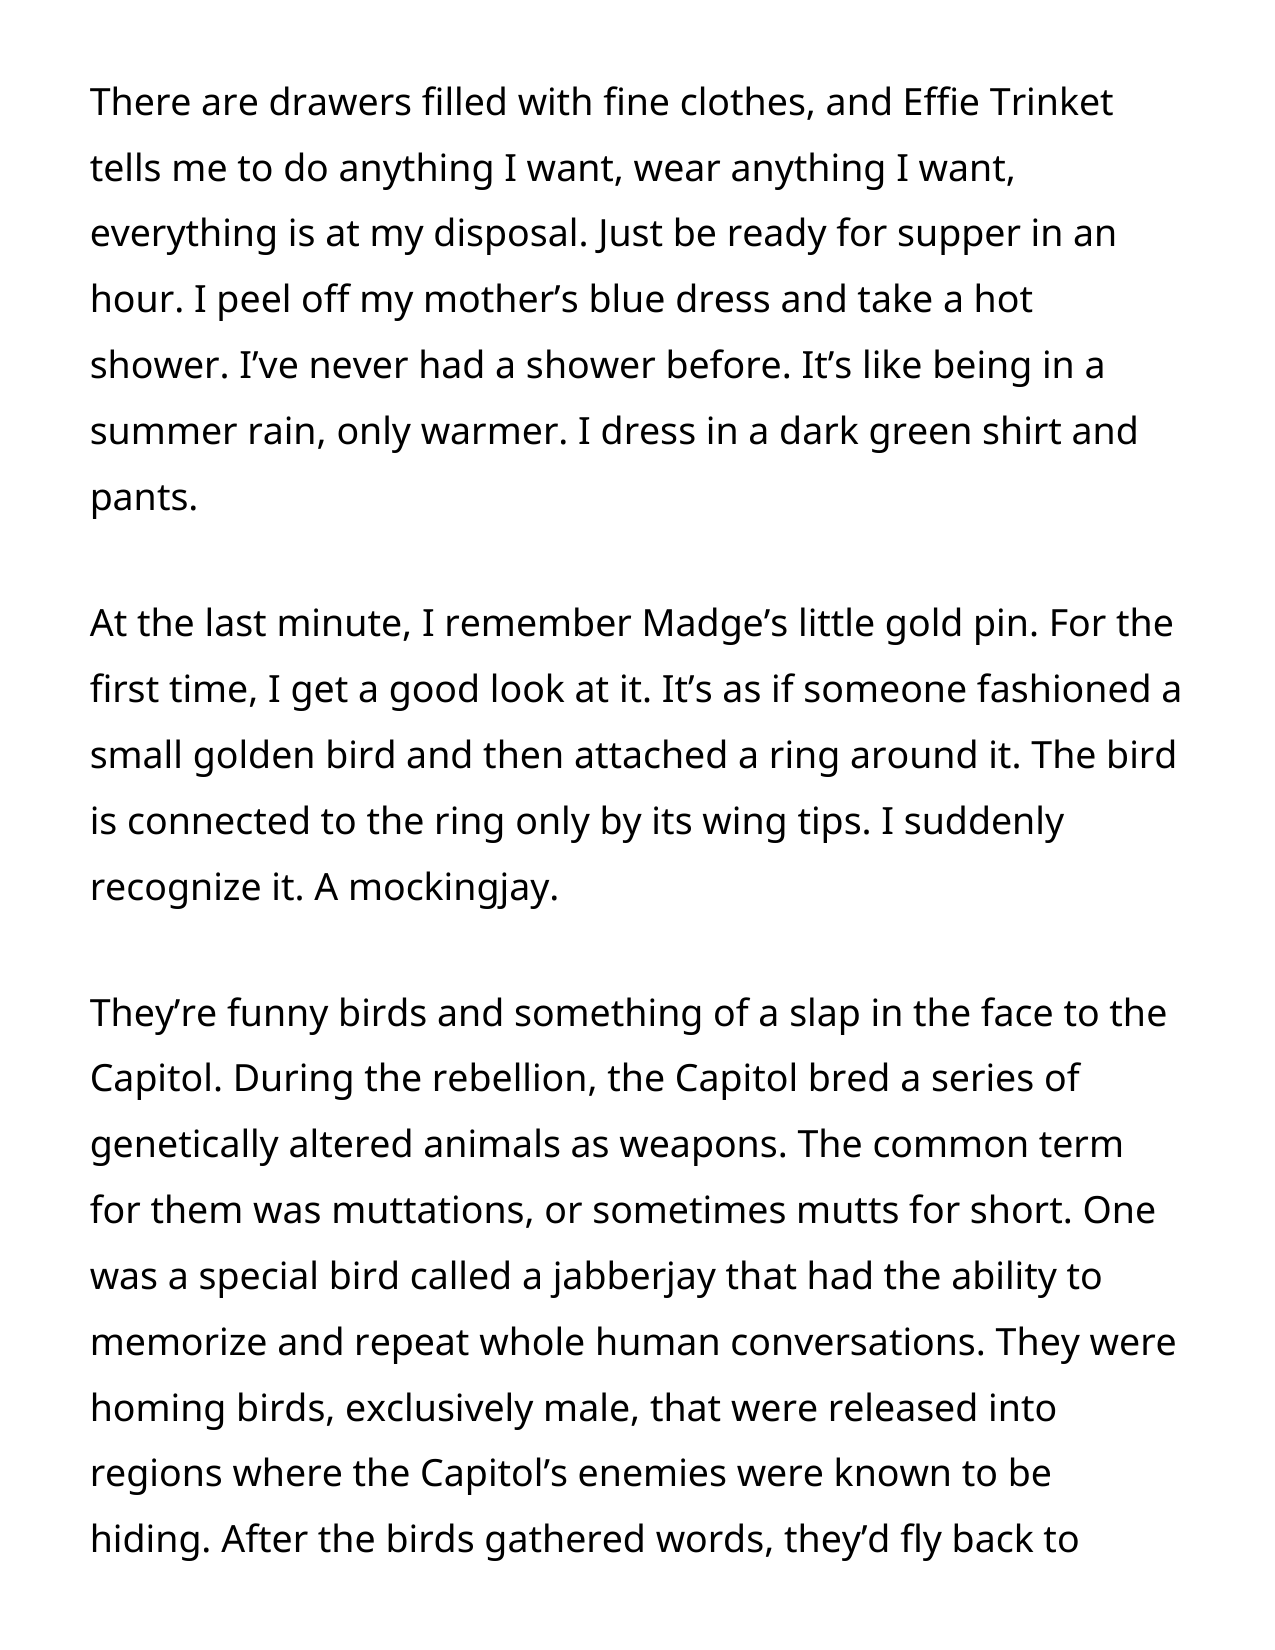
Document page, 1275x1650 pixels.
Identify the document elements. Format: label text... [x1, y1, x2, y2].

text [89, 986, 1183, 1563]
text At the last minute, I remember Madge’s little gold pin. For the first time, I get a good look at it. It’s as if someone fashioned a small golden bird and then attached a ring around it. The bird is connected to the ring only by its wing tips. I suddenly recognize it. A mockingjay. [89, 596, 1185, 911]
text There are drawers filled with fine clothes, and Effie Trinket tells me to do anything I want, wear anything I want, everything is at my disposal. Just be ready for supper in an hour. I peel off my mother’s blue dress and take a hot shower. I’ve never had a shower before. It’s like being in a summer rain, only warmer. I dress in a dark green shirt and pants. [89, 75, 1160, 521]
